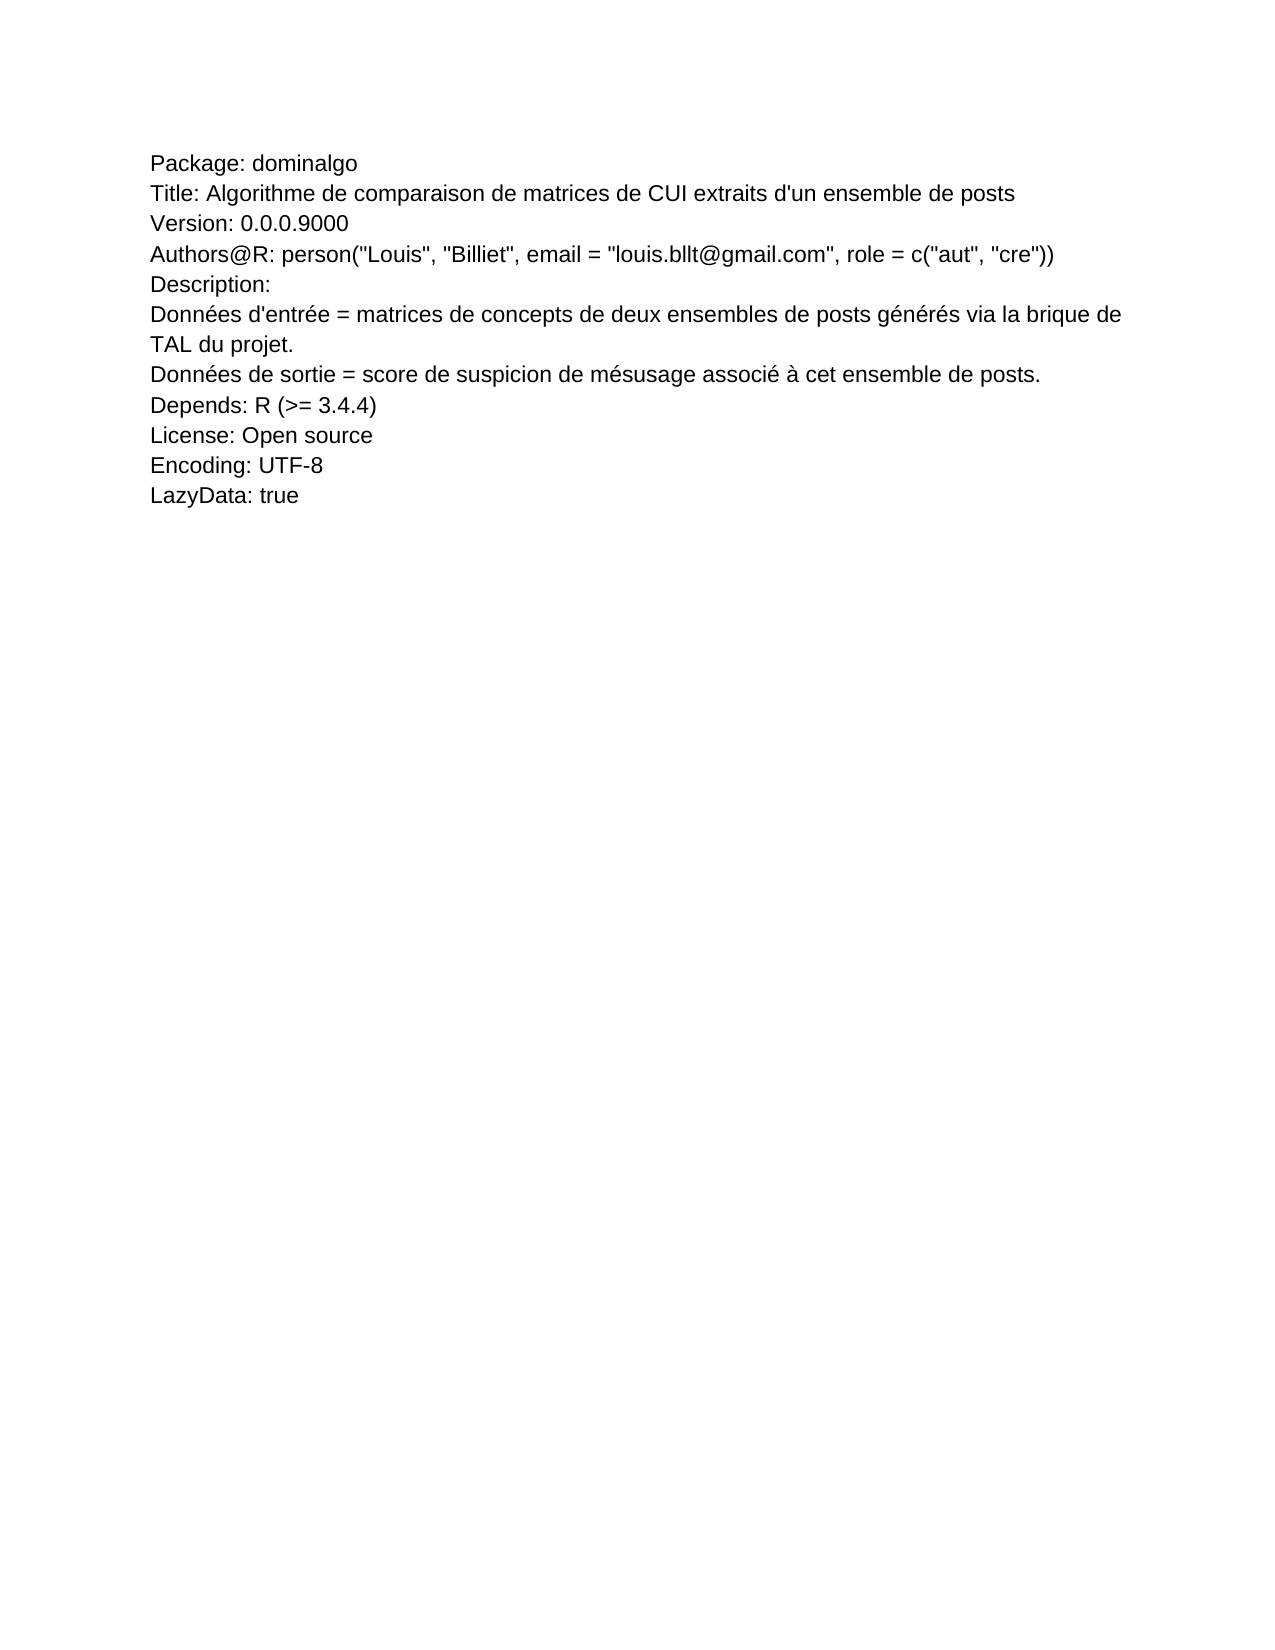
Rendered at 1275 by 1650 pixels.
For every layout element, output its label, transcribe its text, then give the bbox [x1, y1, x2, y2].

text Données de sortie = score de suspicion de mésusage associé à cet ensemble de posts. [150, 361, 1125, 388]
text LazyData: true [150, 482, 1125, 509]
text Données d'entrée = matrices de concepts de deux ensembles de posts générés via la brique de TAL du projet. [150, 301, 1125, 358]
text Authors@R: person("Louis", "Billiet", email = "louis.bllt@gmail.com", role = c("aut", "cre")) [150, 241, 1125, 267]
text Package: dominalgo [150, 150, 1125, 176]
text Encoding: UTF-8 [150, 452, 1125, 478]
text Depends: R (>= 3.4.4) [150, 392, 1125, 418]
text Title: Algorithme de comparaison de matrices de CUI extraits d'un ensemble de posts [150, 180, 1125, 207]
text Description: [150, 271, 1125, 297]
text License: Open source [150, 422, 1125, 448]
text Version: 0.0.0.9000 [150, 210, 1125, 237]
